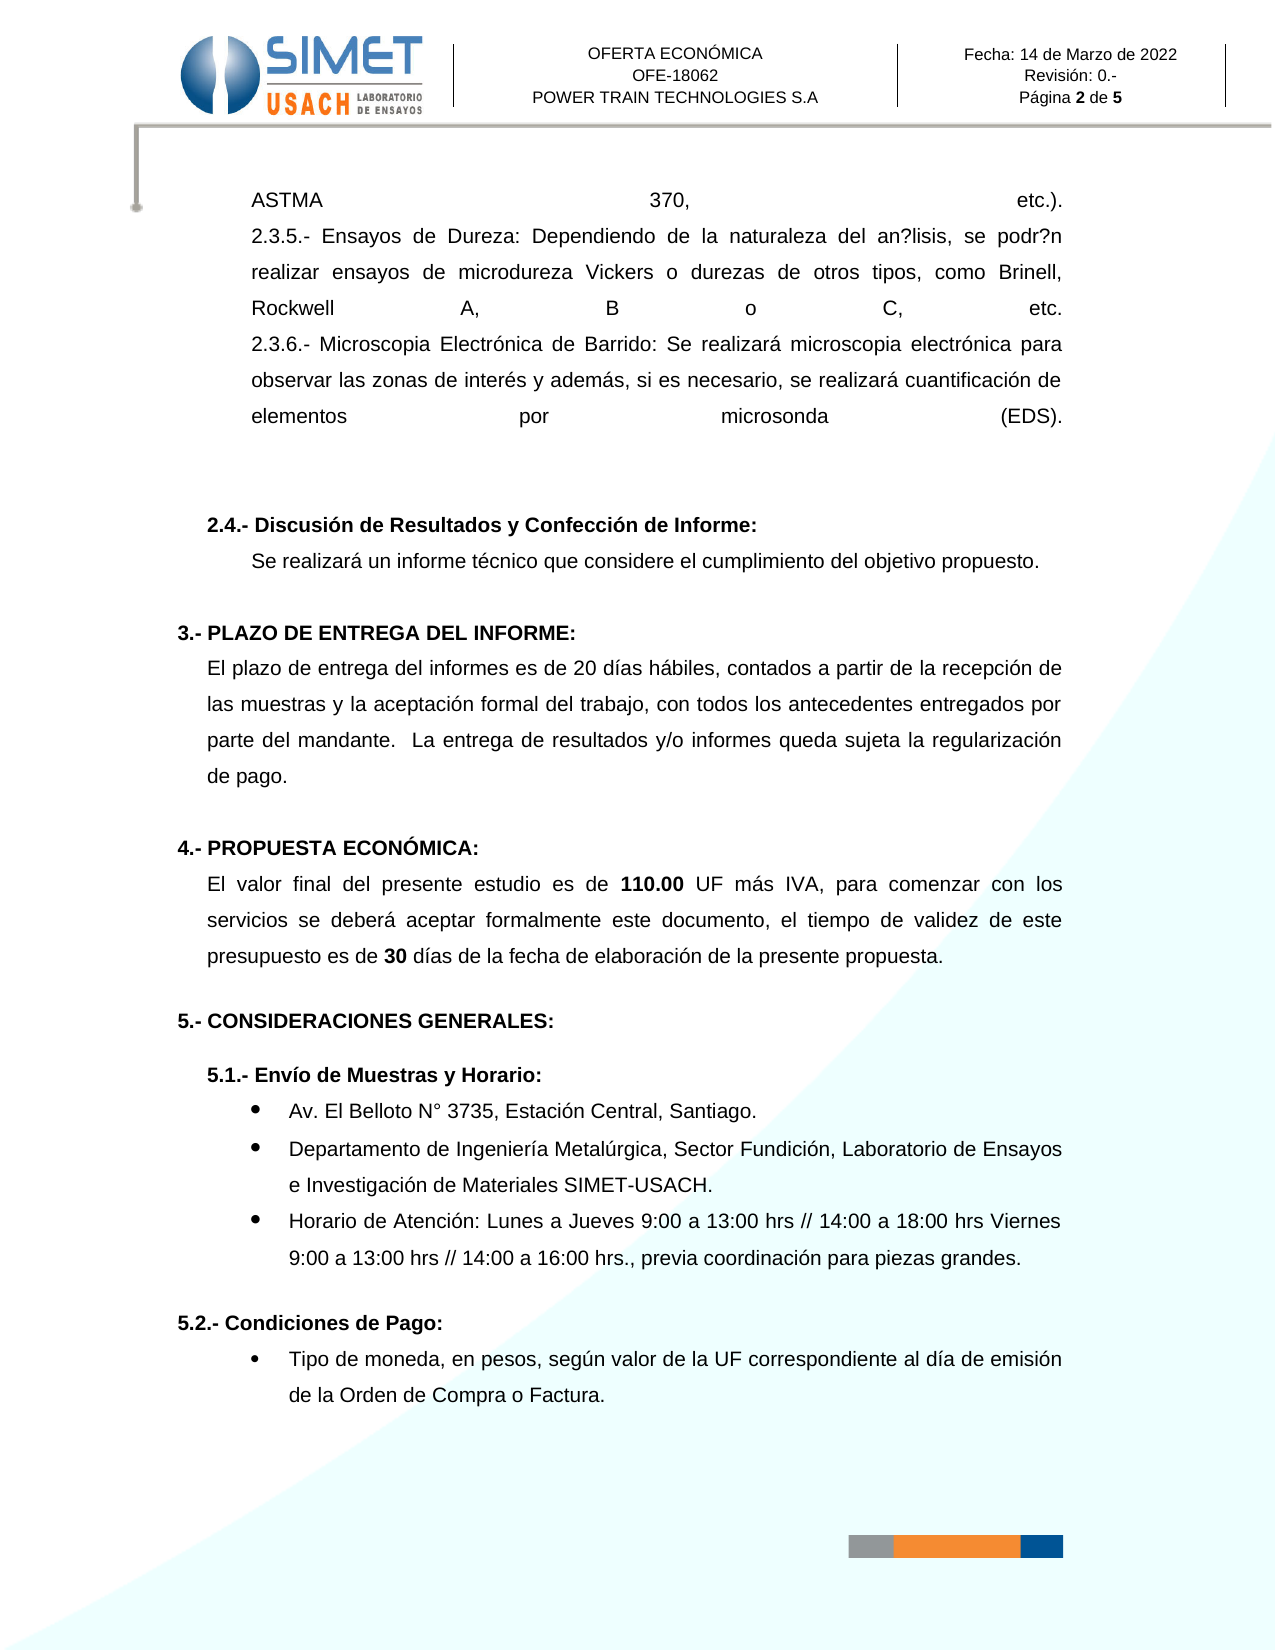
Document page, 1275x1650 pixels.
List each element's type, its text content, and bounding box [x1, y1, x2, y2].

text 5.2.- Condiciones de Pago: [177, 1311, 1063, 1335]
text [251, 188, 1063, 473]
picture [126, 22, 1272, 219]
text 2.4.- Discusión de Resultados y Confección de Informe: [207, 512, 1063, 536]
list Tipo de moneda, en pesos, según valor de la UF correspondiente al día de emisión de la Orden de Compra o Factura. [251, 1347, 1063, 1407]
text El valor final del presente estudio es de 110.00 UF más IVA, para comenzar con los servicios se deberá aceptar formalmente este documento, el tiempo de validez de este presupuesto es de 30 días de la fecha de elaboración de la presente propuesta. [207, 872, 1063, 968]
text El plazo de entrega del informes es de 20 días hábiles, contados a partir de la recepción de las muestras y la aceptación formal del trabajo, con todos los antecedentes entregados por parte del mandante. La entrega de resultados y/o informes queda sujeta la regularización de pago. [207, 656, 1063, 788]
text 3.- PLAZO DE ENTREGA DEL INFORME: [177, 620, 1063, 644]
text 5.1.- Envío de Muestras y Horario: [207, 1063, 1063, 1087]
list Av. El Belloto N° 3735, Estación Central, Santiago. [251, 1099, 1063, 1124]
list Horario de Atención: Lunes a Jueves 9:00 a 13:00 hrs // 14:00 a 18:00 hrs Viernes 9:00 a 13:00 hrs // 14:00 a 16:00 hrs., previa coordinación para piezas grandes. [251, 1209, 1063, 1270]
text 4.- PROPUESTA ECONÓMICA: [177, 836, 1063, 860]
text 5.- CONSIDERACIONES GENERALES: [177, 1008, 1063, 1032]
list Departamento de Ingeniería Metalúrgica, Sector Fundición, Laboratorio de Ensayos e Investigación de Materiales SIMET-USACH. [251, 1136, 1063, 1197]
text Se realizará un informe técnico que considere el cumplimiento del objetivo propuesto. [251, 548, 1063, 572]
